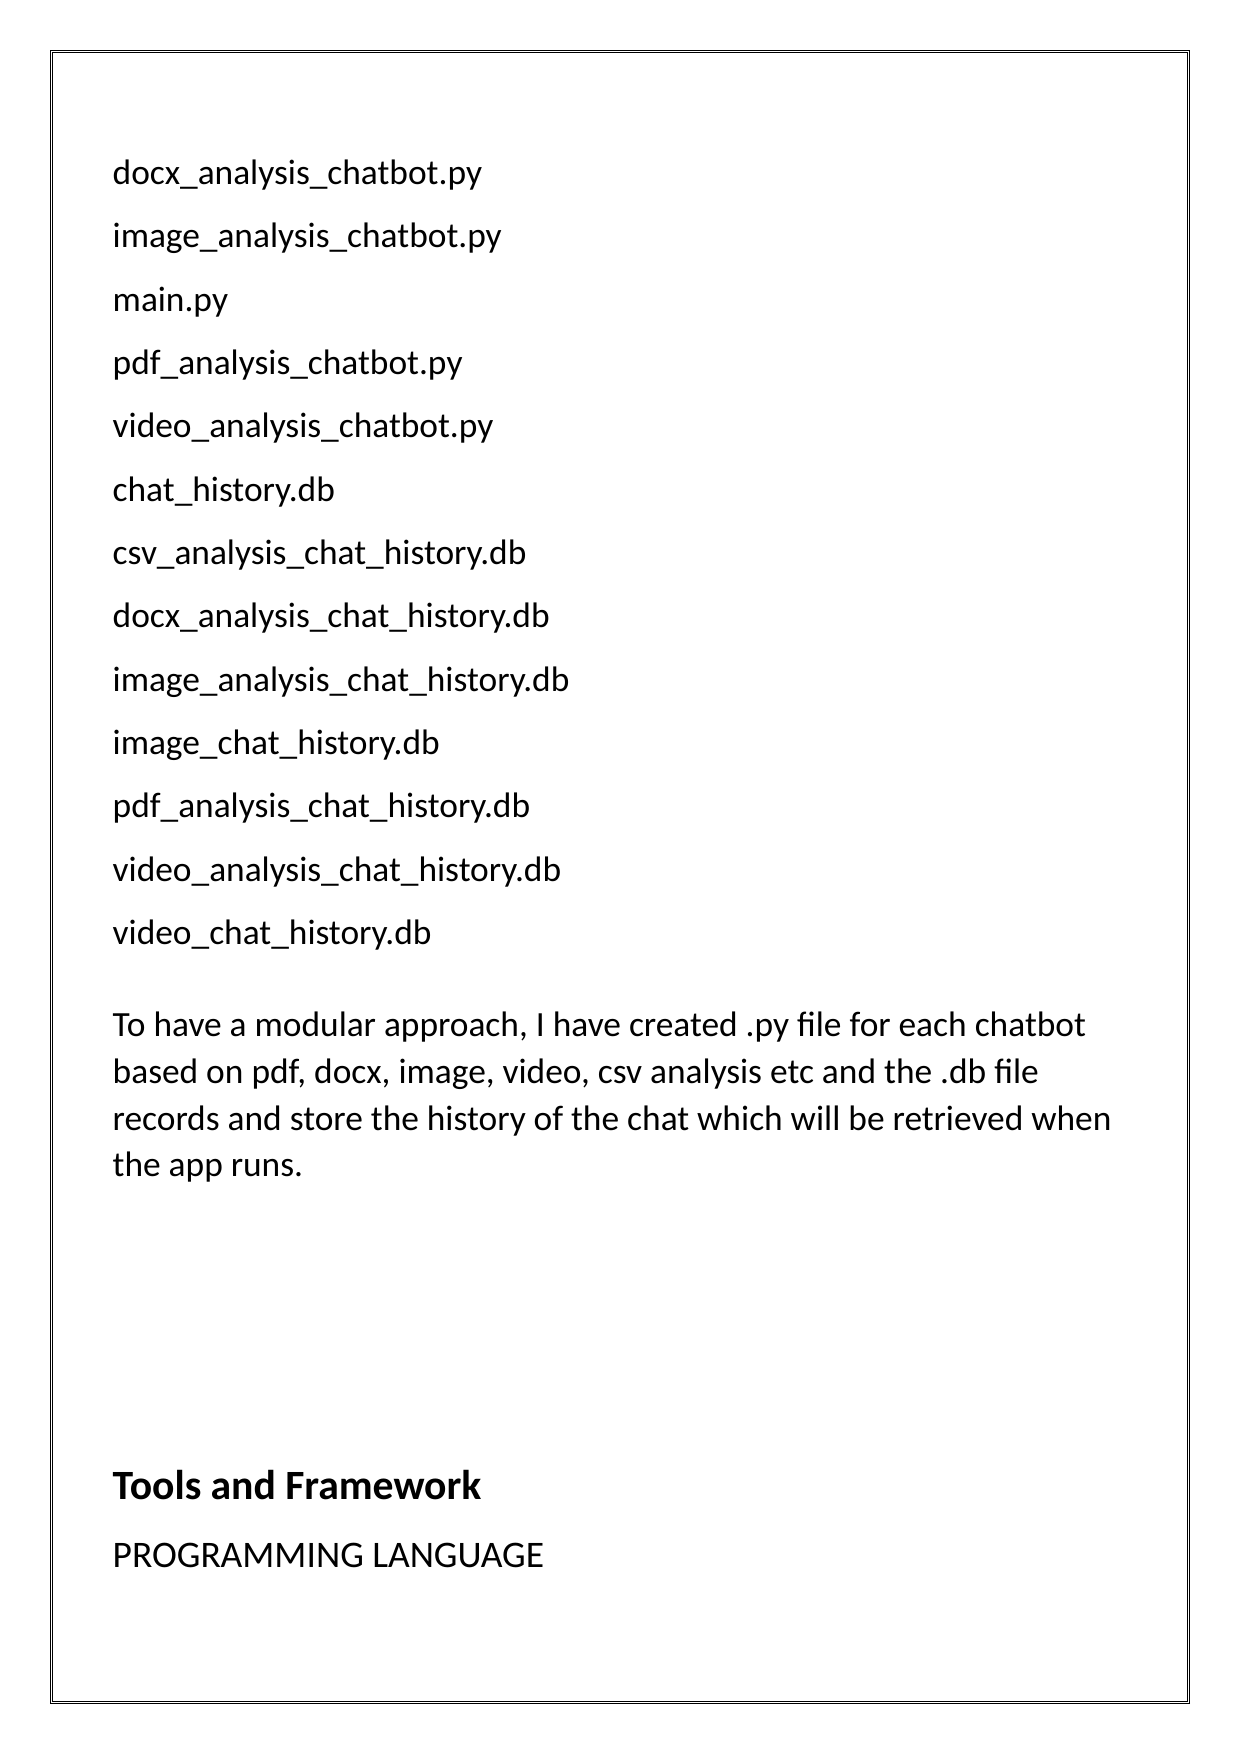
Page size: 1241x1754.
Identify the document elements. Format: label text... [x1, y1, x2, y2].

text docx_analysis_chat_history.db [112, 593, 1128, 637]
text To have a modular approach, I have created .py file for each chatbot based on pdf, docx, image, video, csv analysis etc and the .db file records and store the history of the chat which will be retrieved when the app runs. [112, 1002, 1128, 1186]
text video_analysis_chat_history.db [112, 847, 1128, 890]
text docx_analysis_chatbot.py [112, 150, 1128, 193]
text pdf_analysis_chat_history.db [112, 783, 1128, 827]
text csv_analysis_chat_history.db [112, 530, 1128, 573]
text image_analysis_chat_history.db [112, 657, 1128, 700]
text image_analysis_chatbot.py [112, 213, 1128, 257]
text Tools and Framework [112, 1459, 1128, 1510]
text main.py [112, 277, 1128, 320]
text image_chat_history.db [112, 720, 1128, 763]
text chat_history.db [112, 467, 1128, 510]
text pdf_analysis_chatbot.py [112, 340, 1128, 383]
text video_analysis_chatbot.py [112, 403, 1128, 447]
text video_chat_history.db [112, 910, 1128, 983]
text PROGRAMMING LANGUAGE [112, 1531, 1128, 1576]
